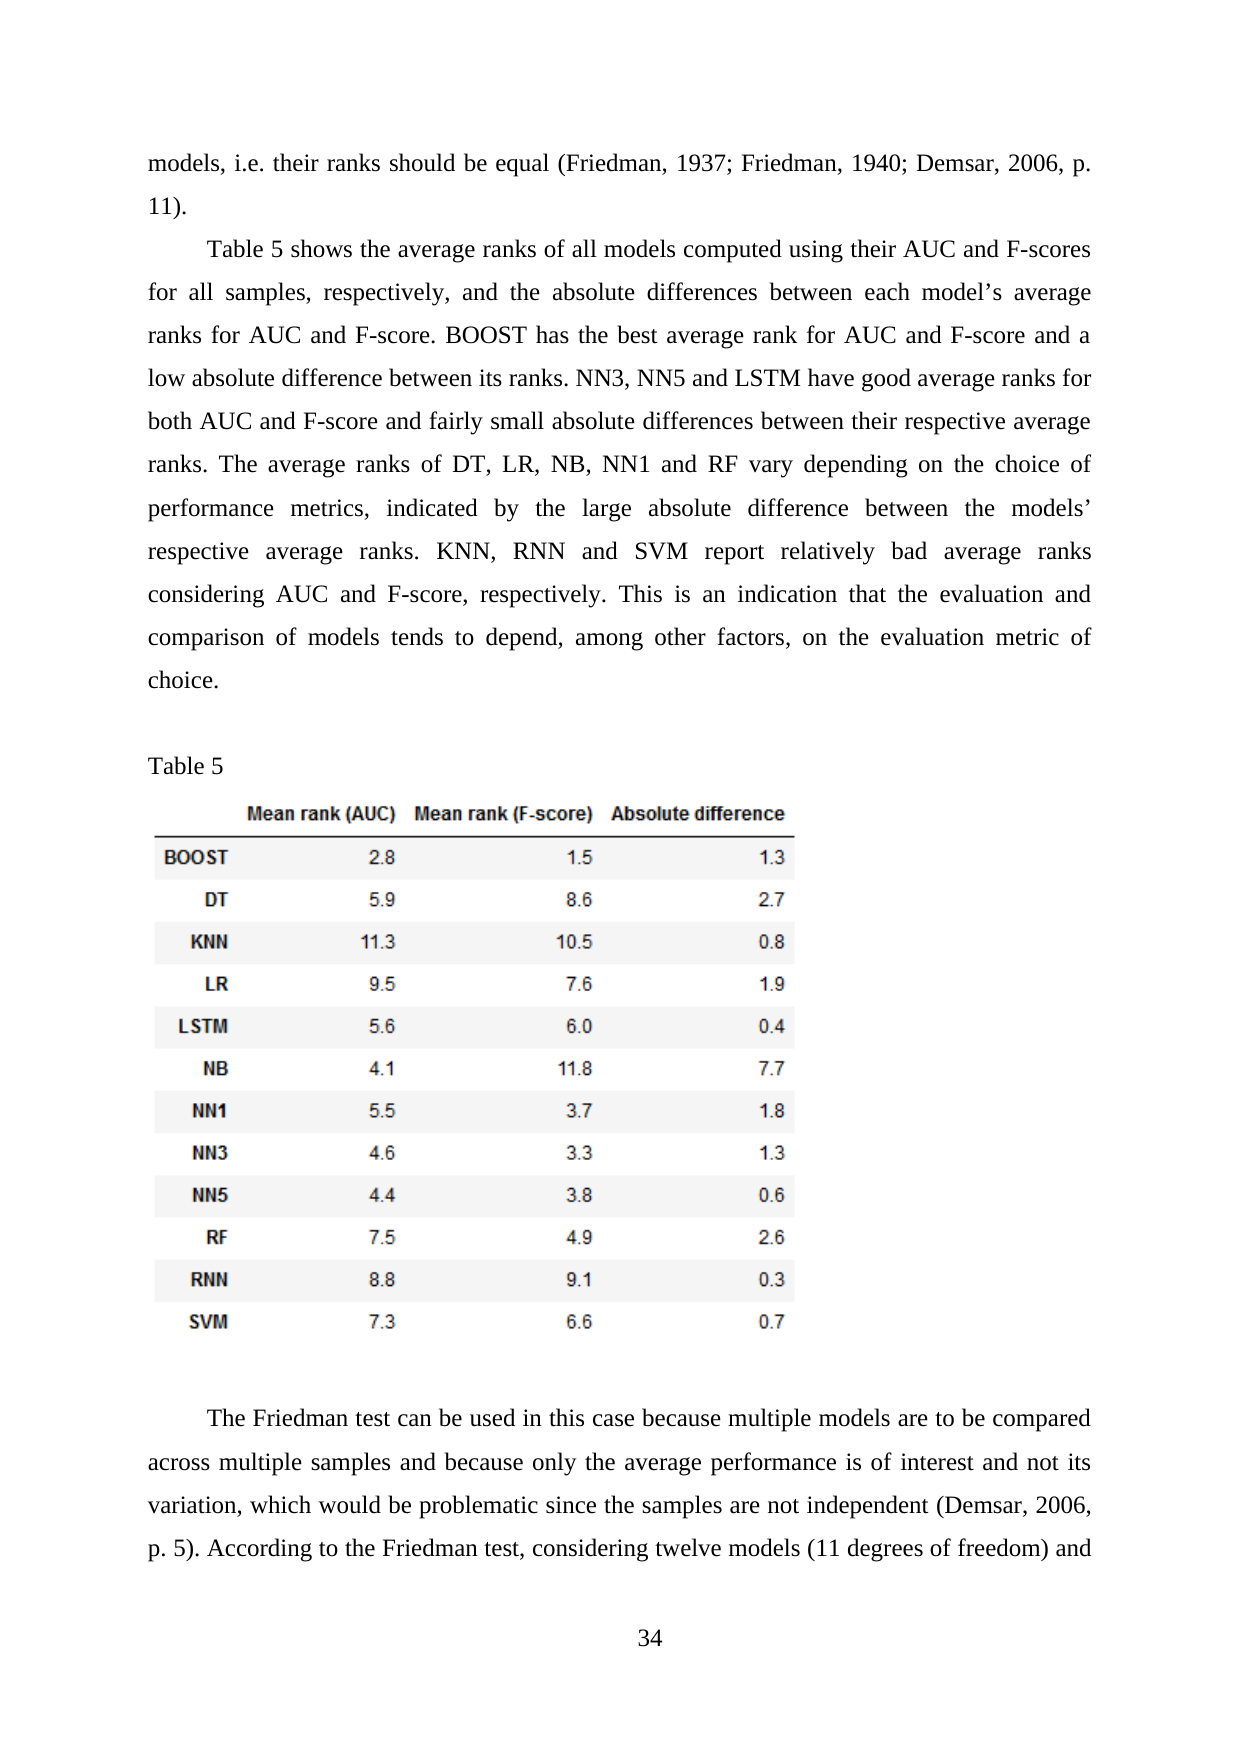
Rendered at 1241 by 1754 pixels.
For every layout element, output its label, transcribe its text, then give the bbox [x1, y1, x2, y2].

text Table 5 [148, 751, 1093, 780]
text Table 5 shows the average ranks of all models computed using their AUC and F-scores for all samples, respectively, and the absolute differences between each model’s average ranks for AUC and F-score. BOOST has the best average rank for AUC and F-score and a low absolute difference between its ranks. NN3, NN5 and LSTM have good average ranks for both AUC and F-score and fairly small absolute differences between their respective average ranks. The average ranks of DT, LR, NB, NN1 and RF vary depending on the choice of performance metrics, indicated by the large absolute difference between the models’ respective average ranks. KNN, RNN and SVM report relatively bad average ranks considering AUC and F-score, respectively. This is an indication that the evaluation and comparison of models tends to depend, among other factors, on the evaluation metric of choice. [148, 234, 1093, 694]
picture [147, 794, 801, 1346]
